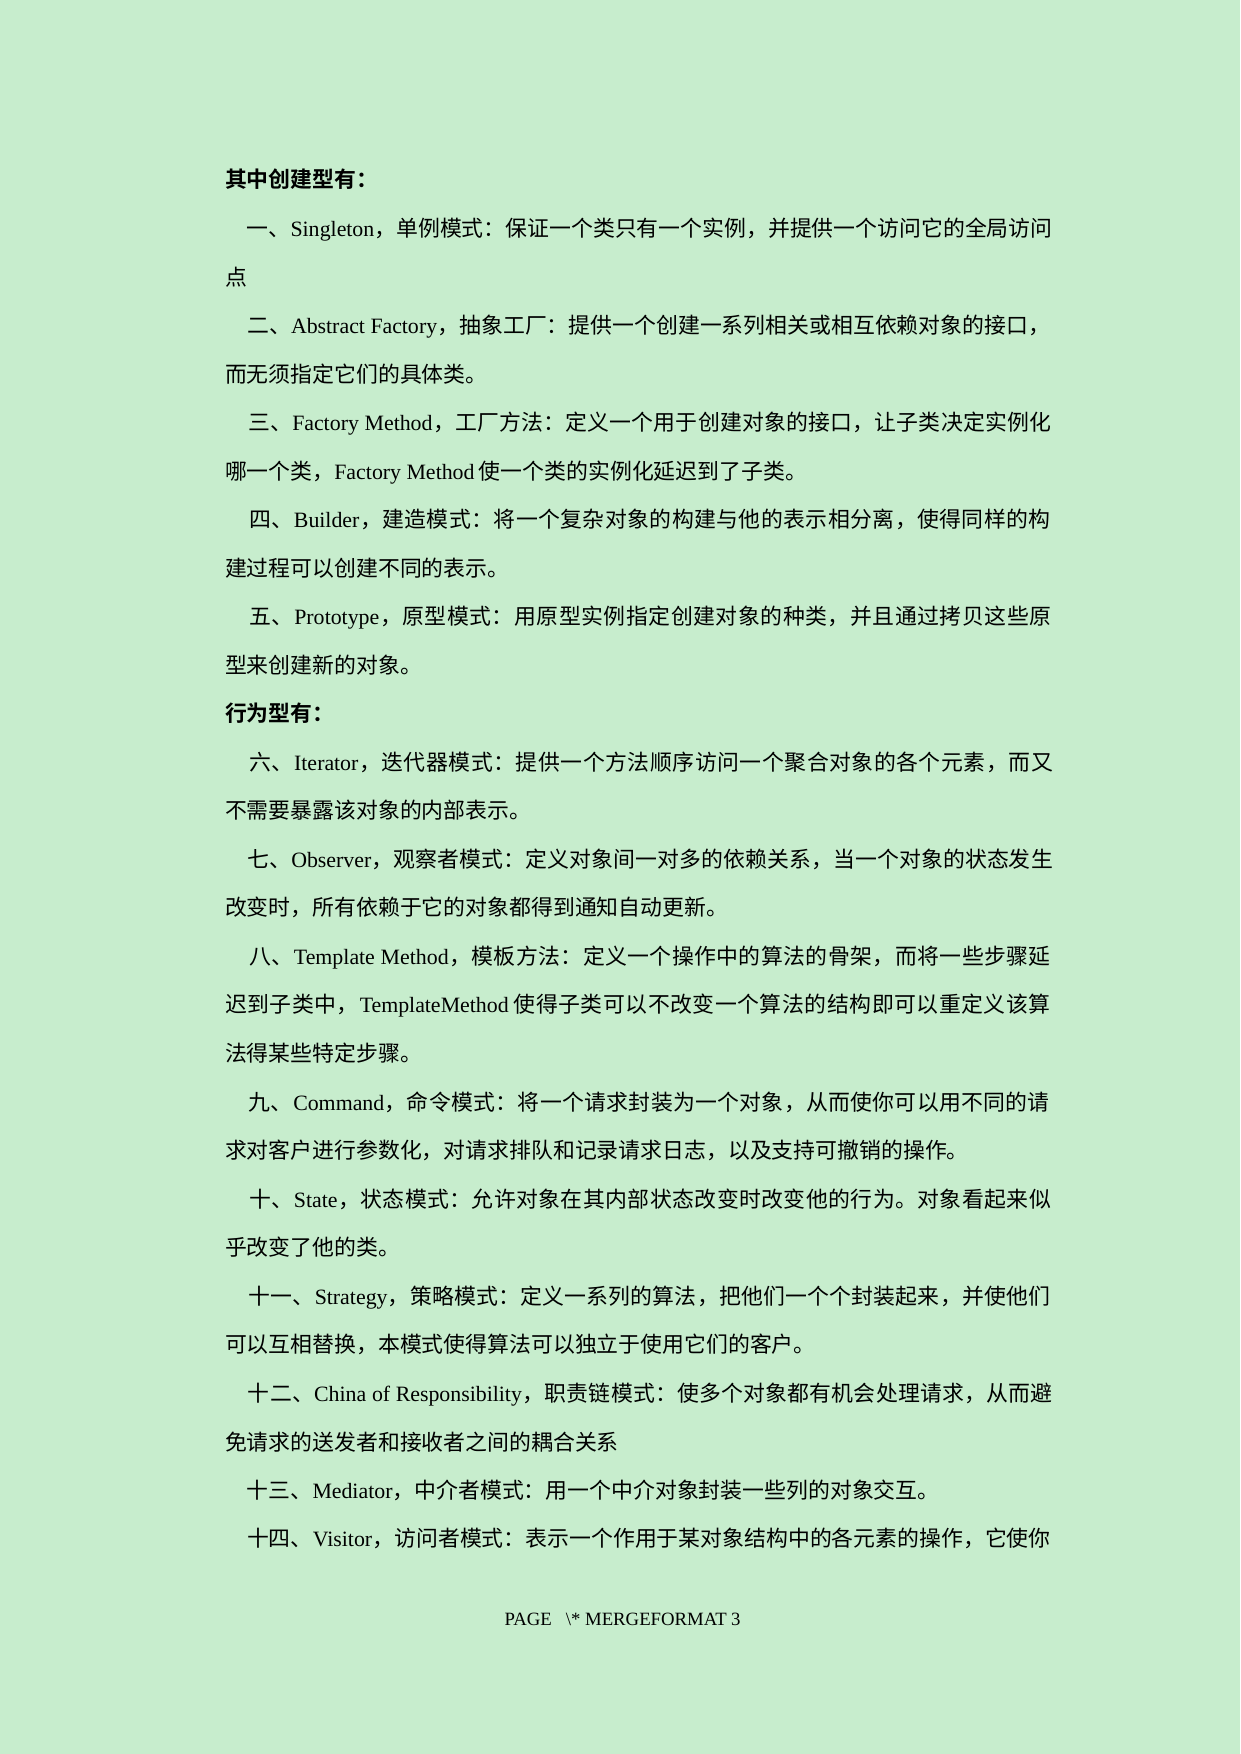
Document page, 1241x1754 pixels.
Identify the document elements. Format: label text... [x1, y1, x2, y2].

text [225, 1521, 1053, 1553]
text 九、Command，命令模式：将一个请求封装为一个对象，从而使你可以用不同的请求对客户进行参数化，对请求排队和记录请求日志，以及支持可撤销的操作。 [225, 1084, 1053, 1165]
text 六、Iterator，迭代器模式：提供一个方法顺序访问一个聚合对象的各个元素，而又不需要暴露该对象的内部表示。 [225, 744, 1053, 825]
text 七、Observer，观察者模式：定义对象间一对多的依赖关系，当一个对象的状态发生改变时，所有依赖于它的对象都得到通知自动更新。 [225, 841, 1053, 922]
text 二、Abstract Factory，抽象工厂：提供一个创建一系列相关或相互依赖对象的接口，而无须指定它们的具体类。 [225, 307, 1053, 389]
text 其中创建型有： [225, 162, 1053, 194]
text 十三、Mediator，中介者模式：用一个中介对象封装一些列的对象交互。 [225, 1472, 1053, 1505]
text 四、Builder，建造模式：将一个复杂对象的构建与他的表示相分离，使得同样的构建过程可以创建不同的表示。 [225, 502, 1053, 583]
text 十、State，状态模式：允许对象在其内部状态改变时改变他的行为。对象看起来似乎改变了他的类。 [225, 1181, 1053, 1262]
text 八、Template Method，模板方法：定义一个操作中的算法的骨架，而将一些步骤延迟到子类中，TemplateMethod使得子类可以不改变一个算法的结构即可以重定义该算法得某些特定步骤。 [225, 938, 1053, 1068]
text 一、Singleton，单例模式：保证一个类只有一个实例，并提供一个访问它的全局访问点 [225, 210, 1053, 292]
text 行为型有： [225, 696, 1053, 728]
text 十一、Strategy，策略模式：定义一系列的算法，把他们一个个封装起来，并使他们可以互相替换，本模式使得算法可以独立于使用它们的客户。 [225, 1278, 1053, 1359]
text 五、Prototype，原型模式：用原型实例指定创建对象的种类，并且通过拷贝这些原型来创建新的对象。 [225, 599, 1053, 680]
text 三、Factory Method，工厂方法：定义一个用于创建对象的接口，让子类决定实例化哪一个类，Factory Method使一个类的实例化延迟到了子类。 [225, 404, 1053, 486]
text 十二、China of Responsibility，职责链模式：使多个对象都有机会处理请求，从而避免请求的送发者和接收者之间的耦合关系 [225, 1375, 1053, 1457]
